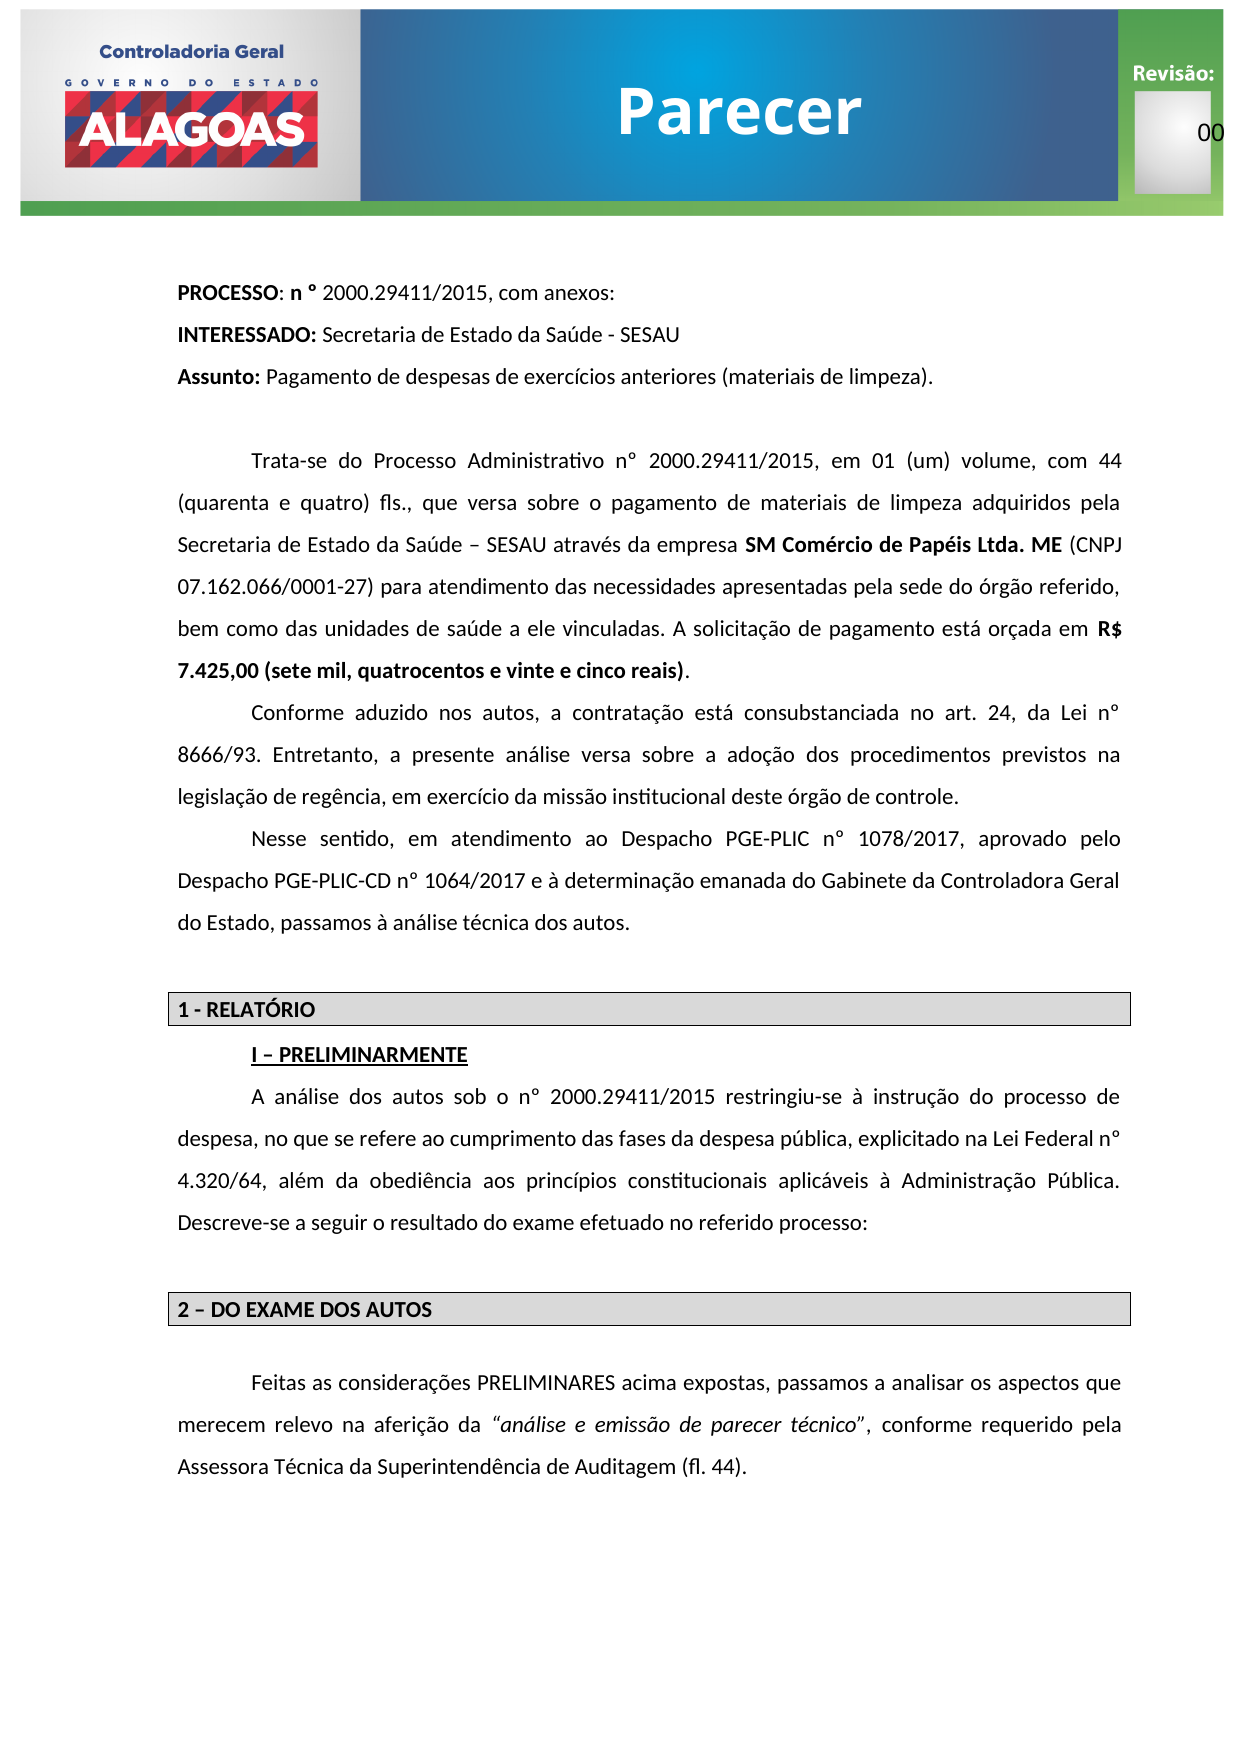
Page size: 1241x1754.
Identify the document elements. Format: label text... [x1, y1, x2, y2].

text A análise dos autos sob o nº 2000.29411/2015 restringiu-se à instrução do processo de despesa, no que se refere ao cumprimento das fases da despesa pública, explicitado na Lei Federal nº 4.320/64, além da obediência aos princípios constitucionais aplicáveis à Administração Pública. Descreve-se a seguir o resultado do exame efetuado no referido processo: [177, 1082, 1122, 1236]
text PROCESSO: n º 2000.29411/2015, com anexos: [177, 278, 1122, 306]
text INTERESSADO: Secretaria de Estado da Saúde - SESAU [177, 320, 1122, 348]
text I – PRELIMINARMENTE [177, 1040, 1122, 1068]
text Assunto: Pagamento de despesas de exercícios anteriores (materiais de limpeza). [177, 362, 1122, 390]
text Trata-se do Processo Administrativo nº 2000.29411/2015, em 01 (um) volume, com 44 (quarenta e quatro) fls., que versa sobre o pagamento de materiais de limpeza adquiridos pela Secretaria de Estado da Saúde – SESAU através da empresa SM Comércio de Papéis Ltda. ME (CNPJ 07.162.066/0001-27) para atendimento das necessidades apresentadas pela sede do órgão referido, bem como das unidades de saúde a ele vinculadas. A solicitação de pagamento está orçada em R$ 7.425,00 (sete mil, quatrocentos e vinte e cinco reais). [177, 446, 1122, 684]
picture [20, 9, 1224, 216]
text 2 – DO EXAME DOS AUTOS [169, 1293, 1130, 1325]
text Conforme aduzido nos autos, a contratação está consubstanciada no art. 24, da Lei nº 8666/93. Entretanto, a presente análise versa sobre a adoção dos procedimentos previstos na legislação de regência, em exercício da missão institucional deste órgão de controle. [177, 698, 1122, 810]
picture [1214, 125, 1222, 139]
text Nesse sentido, em atendimento ao Despacho PGE-PLIC nº 1078/2017, aprovado pelo Despacho PGE-PLIC-CD nº 1064/2017 e à determinação emanada do Gabinete da Controladora Geral do Estado, passamos à análise técnica dos autos. [177, 824, 1122, 936]
text Feitas as considerações PRELIMINARES acima expostas, passamos a analisar os aspectos que merecem relevo na aferição da “análise e emissão de parecer técnico”, conforme requerido pela Assessora Técnica da Superintendência de Auditagem (fl. 44). [177, 1368, 1122, 1480]
text 1 - RELATÓRIO [169, 993, 1130, 1025]
